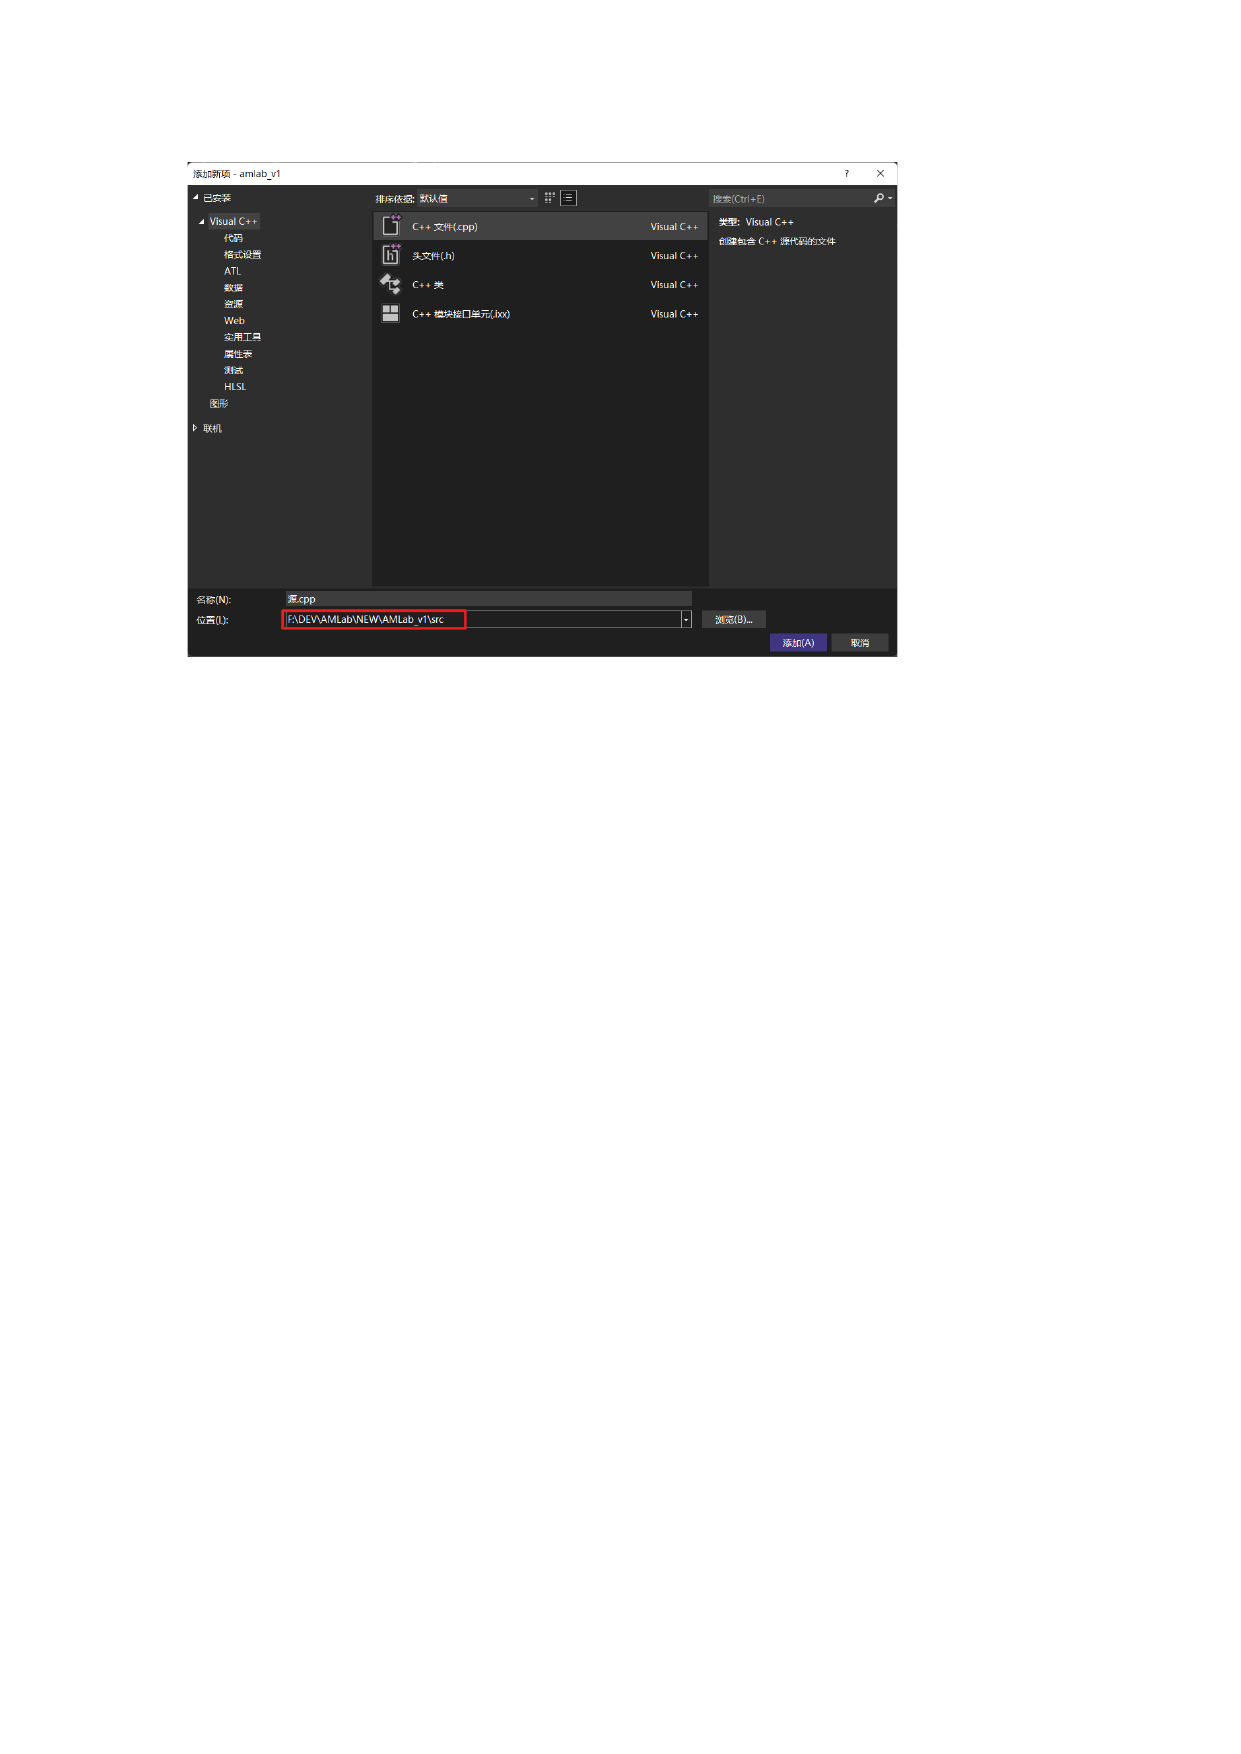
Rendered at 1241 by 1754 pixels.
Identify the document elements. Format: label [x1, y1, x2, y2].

picture [187, 162, 898, 657]
